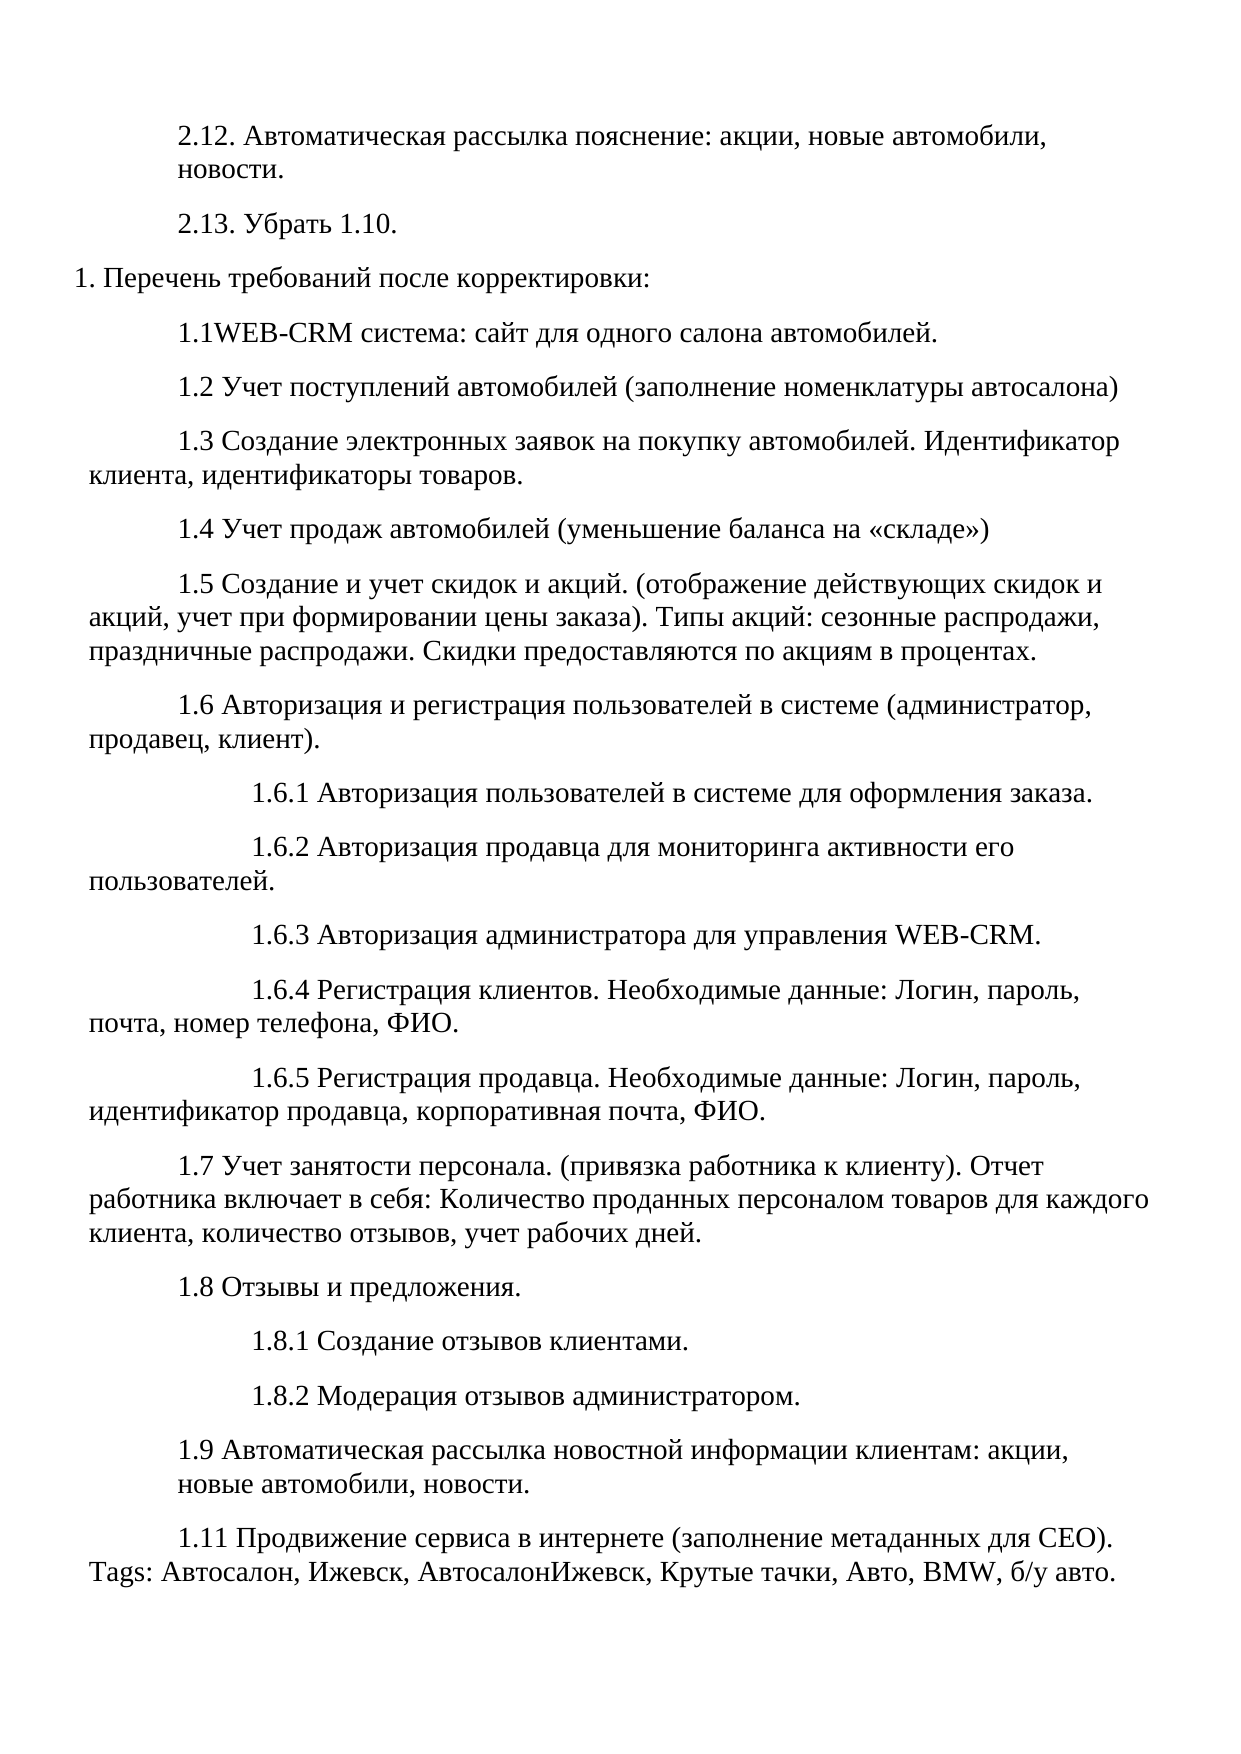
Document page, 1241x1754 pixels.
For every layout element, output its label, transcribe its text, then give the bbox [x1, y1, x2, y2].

text 1.8.1 Создание отзывов клиентами. [88, 1323, 1152, 1357]
text 1.8 Отзывы и предложения. [88, 1269, 1152, 1303]
text 1.7 Учет занятости персонала. (привязка работника к клиенту). Отчет работника включает в себя: Количество проданных персоналом товаров для каждого клиента, количество отзывов, учет рабочих дней. [88, 1148, 1152, 1248]
text 1. Перечень требований после корректировки: [74, 260, 1152, 294]
text 1.11 Продвижение сервиса в интернете (заполнение метаданных для СЕО). Tags: Автосалон, Ижевск, АвтосалонИжевск, Крутые тачки, Авто, BMW, б/у авто. [88, 1520, 1152, 1587]
text 1.6.4 Регистрация клиентов. Необходимые данные: Логин, пароль, почта, номер телефона, ФИО. [88, 972, 1152, 1039]
text 1.5 Создание и учет скидок и акций. (отображение действующих скидок и акций, учет при формировании цены заказа). Типы акций: сезонные распродажи, праздничные распродажи. Скидки предоставляются по акциям в процентах. [88, 566, 1152, 666]
text 1.4 Учет продаж автомобилей (уменьшение баланса на «складе») [88, 511, 1152, 545]
text 1.2 Учет поступлений автомобилей (заполнение номенклатуры автосалона) [88, 369, 1152, 403]
text 1.6.5 Регистрация продавца. Необходимые данные: Логин, пароль, идентификатор продавца, корпоративная почта, ФИО. [88, 1060, 1152, 1127]
text 1.1WEB-CRM система: сайт для одного салона автомобилей. [88, 315, 1152, 348]
text 1.6 Авторизация и регистрация пользователей в системе (администратор, продавец, клиент). [88, 687, 1152, 754]
text 1.6.2 Авторизация продавца для мониторинга активности его пользователей. [88, 829, 1152, 897]
text 1.6.3 Авторизация администратора для управления WEB-CRM. [88, 917, 1152, 951]
text 1.8.2 Модерация отзывов администратором. [88, 1378, 1152, 1411]
text 1.9 Автоматическая рассылка новостной информации клиентам: акции, новые автомобили, новости. [177, 1432, 1152, 1499]
text 2.12. Автоматическая рассылка пояснение: акции, новые автомобили, новости. [177, 118, 1152, 185]
list 1.3 Создание электронных заявок на покупку автомобилей. Идентификатор клиента, идентификаторы товаров. [88, 423, 1152, 491]
text 2.13. Убрать 1.10. [177, 206, 1152, 239]
text 1.6.1 Авторизация пользователей в системе для оформления заказа. [88, 775, 1152, 809]
